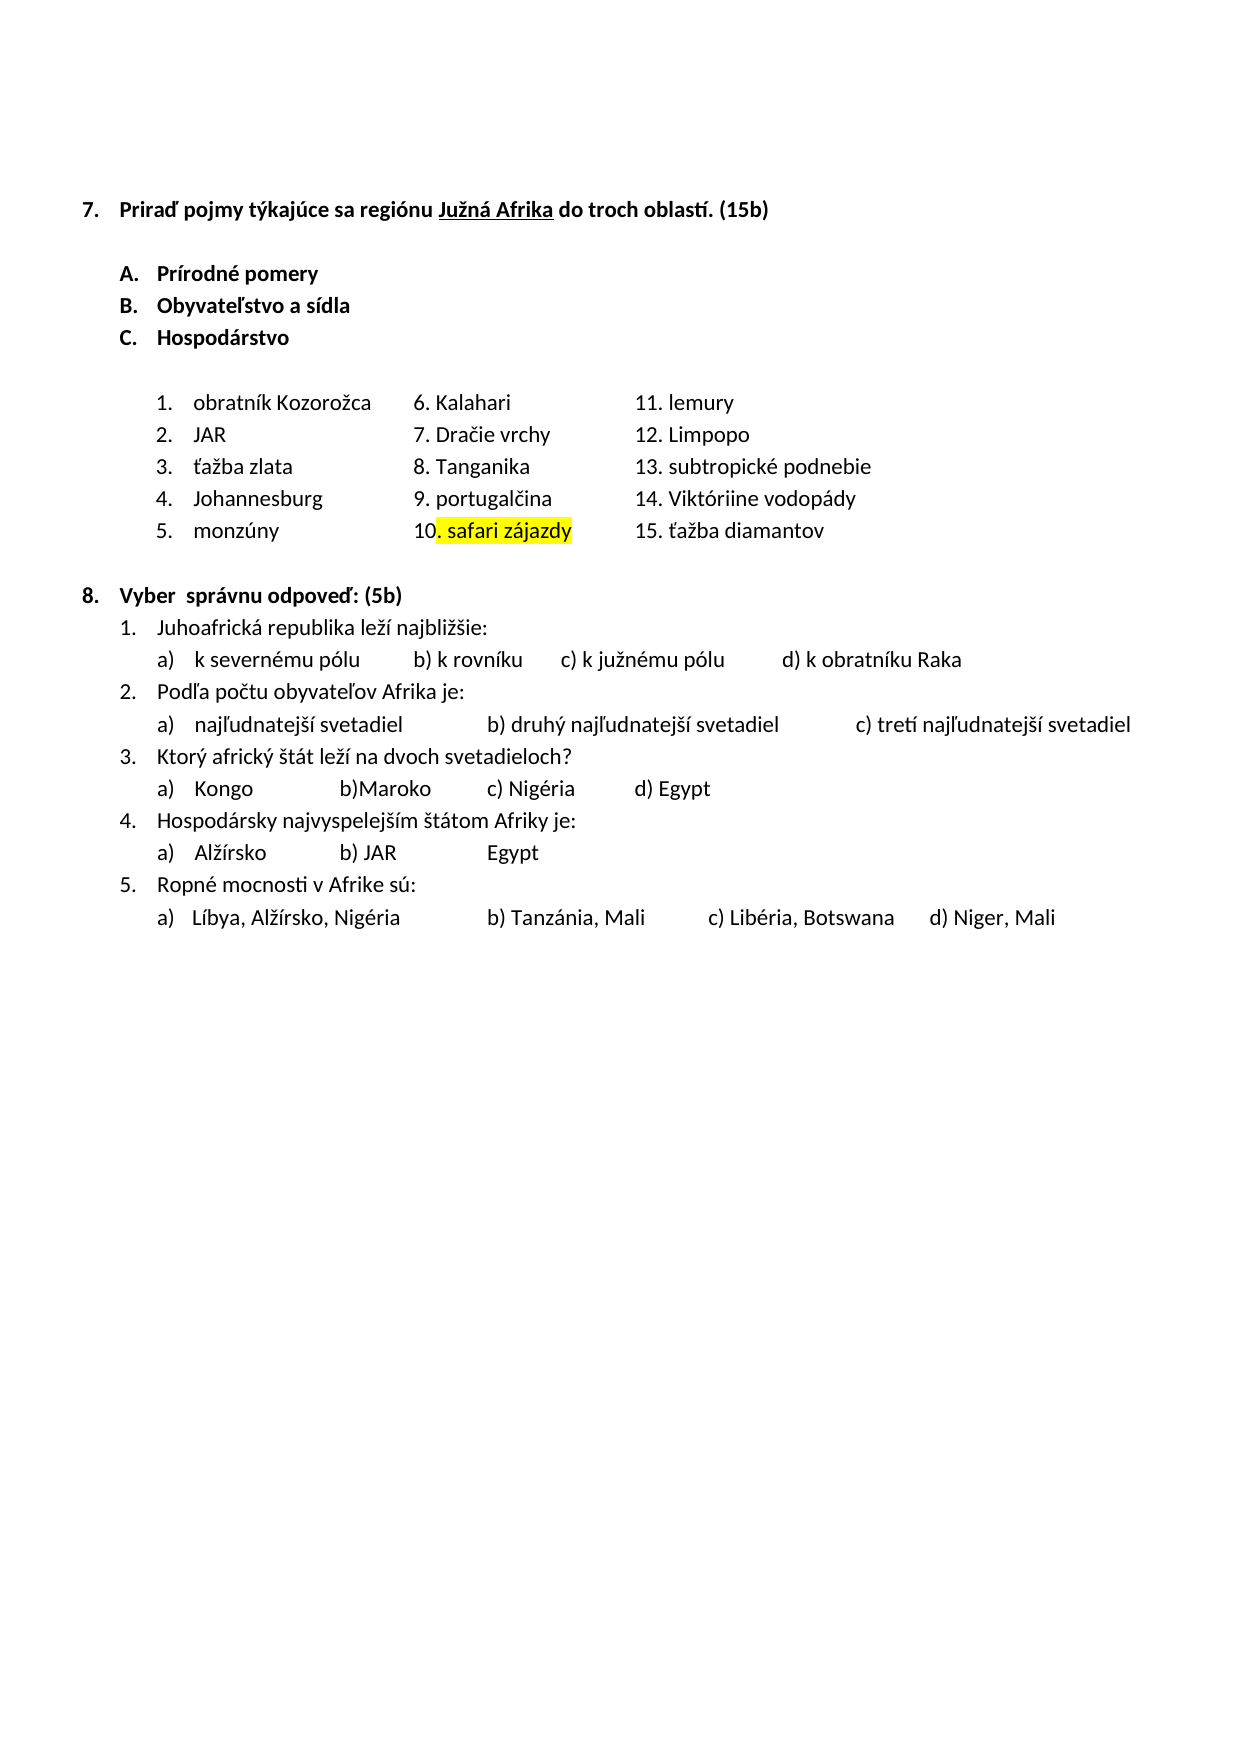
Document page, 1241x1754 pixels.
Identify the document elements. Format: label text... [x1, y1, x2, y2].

list najľudnatejší svetadiel b) druhý najľudnatejší svetadiel c) tretí najľudnatejší svetadiel [157, 710, 1137, 738]
list Ropné mocnosti v Afrike sú: [119, 871, 1137, 899]
list Obyvateľstvo a sídla [119, 291, 1137, 319]
list obratník Kozorožca 6. Kalahari 11. lemury [156, 388, 1137, 416]
list JAR 7. Dračie vrchy 12. Limpopo [156, 420, 1137, 448]
list Hospodárstvo [119, 323, 1137, 351]
list monzúny 10. safari zájazdy 15. ťažba diamantov [572, 517, 1137, 544]
list a) Líbya, Alžírsko, Nigéria b) Tanzánia, Mali c) Libéria, Botswana d) Niger, Mali [157, 903, 1137, 931]
list Juhoafrická republika leží najbližšie: [119, 613, 1137, 641]
list k severnému pólu b) k rovníku c) k južnému pólu d) k obratníku Raka [157, 645, 1137, 673]
list Alžírsko b) JAR Egypt [157, 838, 1137, 866]
list ťažba zlata 8. Tanganika 13. subtropické podnebie [156, 452, 1137, 480]
list monzúny 10. safari zájazdy 15. ťažba diamantov [156, 517, 436, 544]
list Kongo b)Maroko c) Nigéria d) Egypt [157, 774, 1137, 802]
list Vyber správnu odpoveď: (5b) [82, 581, 1137, 609]
list Johannesburg 9. portugalčina 14. Viktóriine vodopády [156, 484, 1137, 512]
list Podľa počtu obyvateľov Afrika je: [119, 677, 1137, 706]
list Hospodársky najvyspelejším štátom Afriky je: [119, 806, 1137, 834]
list Ktorý africký štát leží na dvoch svetadieloch? [119, 742, 1137, 770]
list Prírodné pomery [119, 259, 1137, 287]
list Priraď pojmy týkajúce sa regiónu Južná Afrika do troch oblastí. (15b) [82, 195, 1137, 223]
